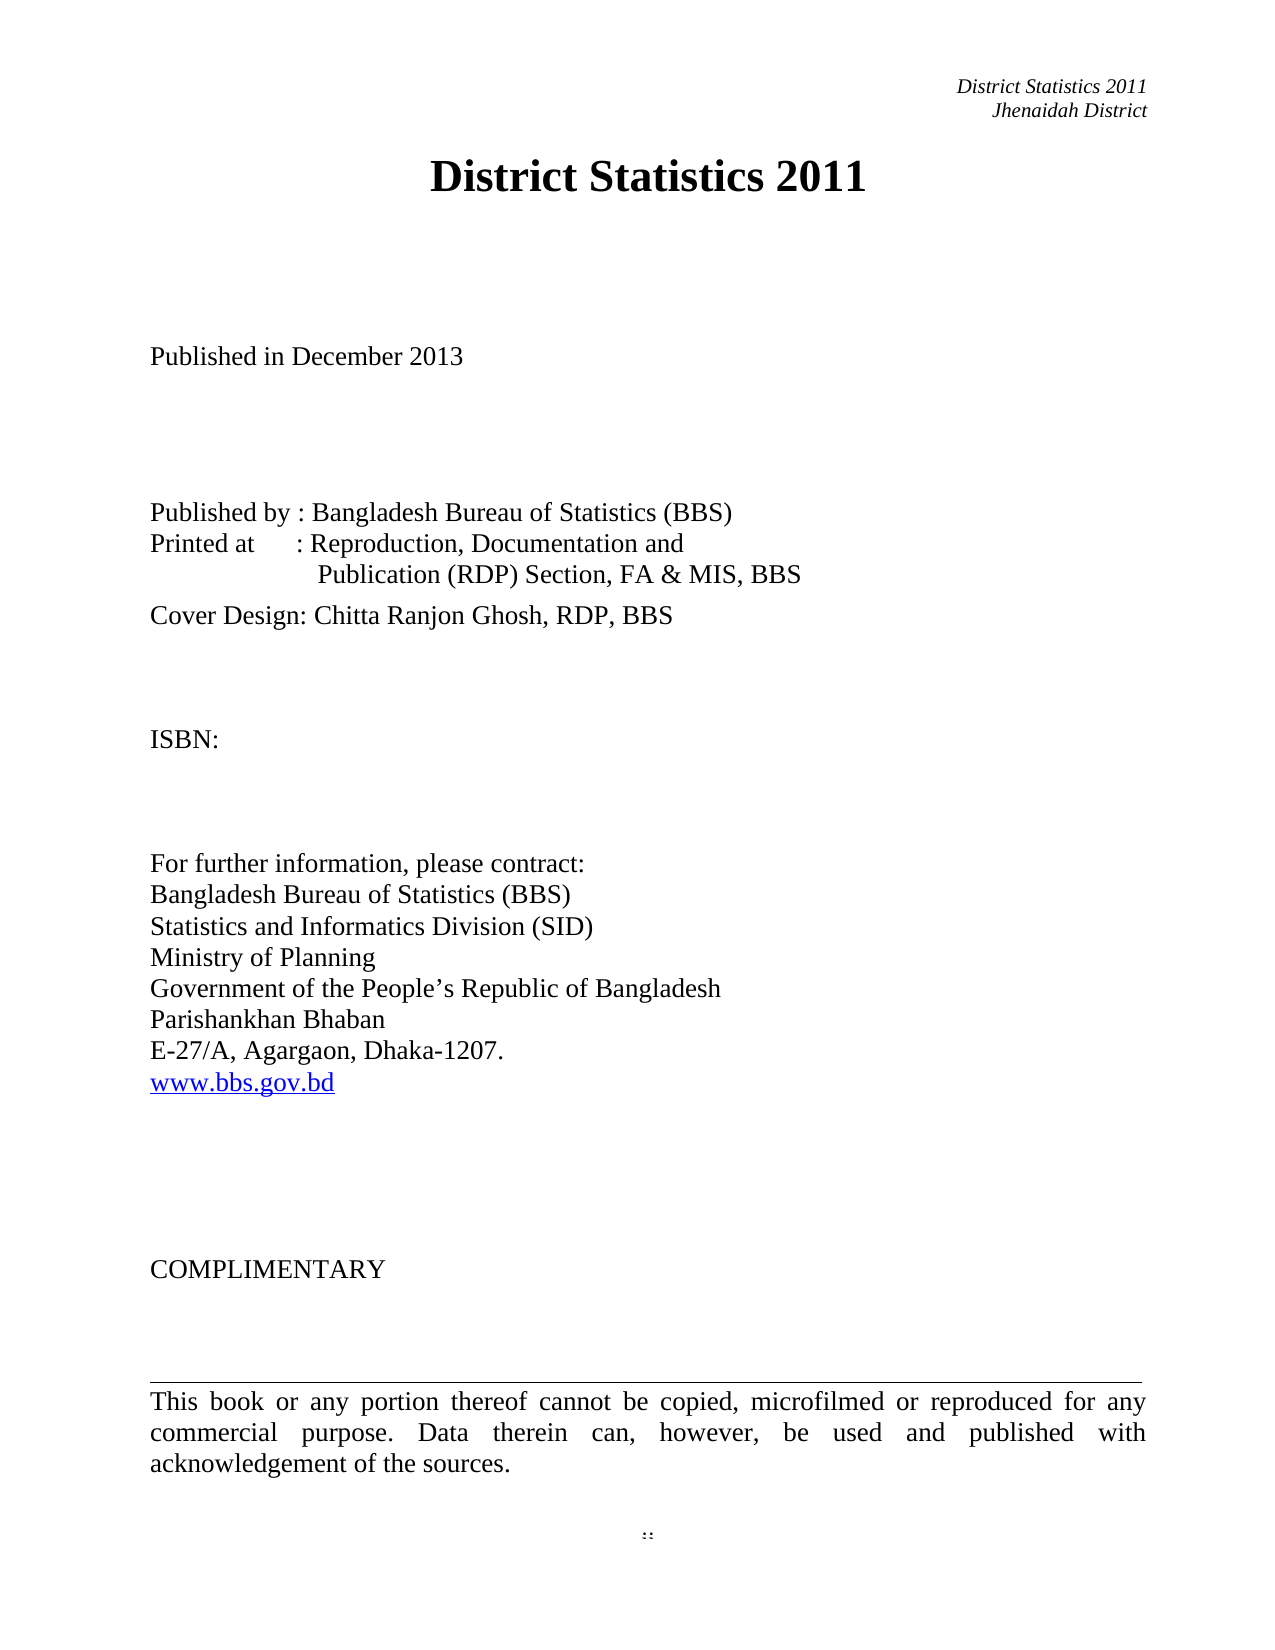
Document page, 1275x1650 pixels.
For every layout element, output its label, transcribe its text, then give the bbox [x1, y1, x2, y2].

text Published by : Bangladesh Bureau of Statistics (BBS) Printed at : Reproduction, Documentation and [150, 496, 738, 558]
text For further information, please contract: Bangladesh Bureau of Statistics (BBS) Statistics and Informatics Division (SID) Ministry of Planning [150, 847, 667, 972]
text District Statistics 2011 [198, 149, 1099, 202]
text This book or any portion thereof cannot be copied, microfilmed or reproduced for any commercial purpose. Data therein can, however, be used and published with acknowledgement of the sources. [150, 1379, 1147, 1478]
text COMPLIMENTARY [150, 1253, 1169, 1284]
text ISBN: [150, 723, 1169, 754]
text Published in December 2013 [150, 340, 1169, 371]
text Government of the People’s Republic of Bangladesh Parishankhan Bhaban [150, 972, 738, 1034]
text Publication (RDP) Section, FA & MIS, BBS Cover Design: Chitta Ranjon Ghosh, RDP, BBS [150, 558, 851, 630]
text E-27/A, Agargaon, Dhaka-1207. www.bbs.gov.bd [150, 1034, 506, 1097]
